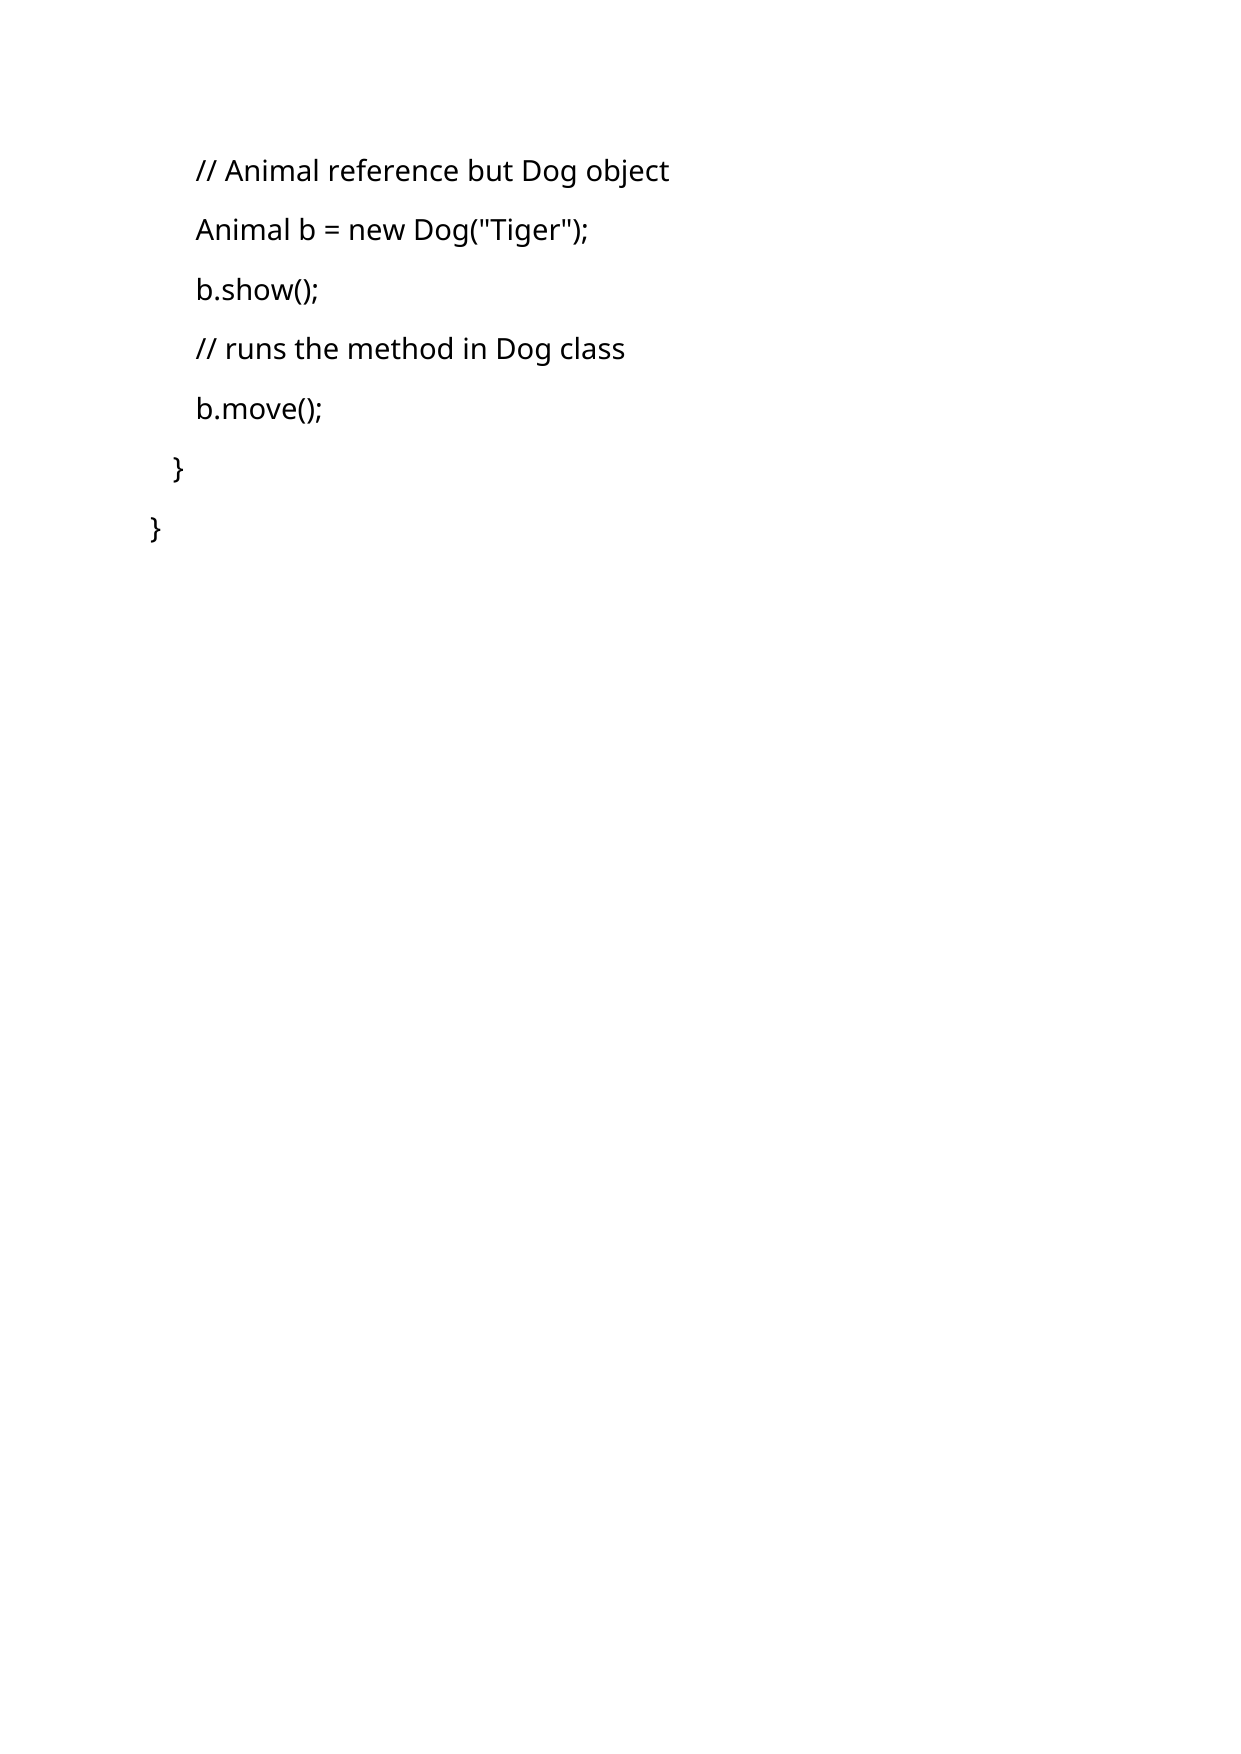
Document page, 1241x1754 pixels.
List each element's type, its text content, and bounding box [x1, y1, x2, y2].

text Animal b = new Dog("Tiger"); [150, 209, 1090, 249]
text b.show(); [150, 269, 1090, 309]
text } [150, 507, 1090, 547]
text // Animal reference but Dog object [150, 150, 1090, 190]
text // runs the method in Dog class [150, 328, 1090, 368]
text b.move(); [150, 388, 1090, 428]
text } [150, 447, 1090, 487]
